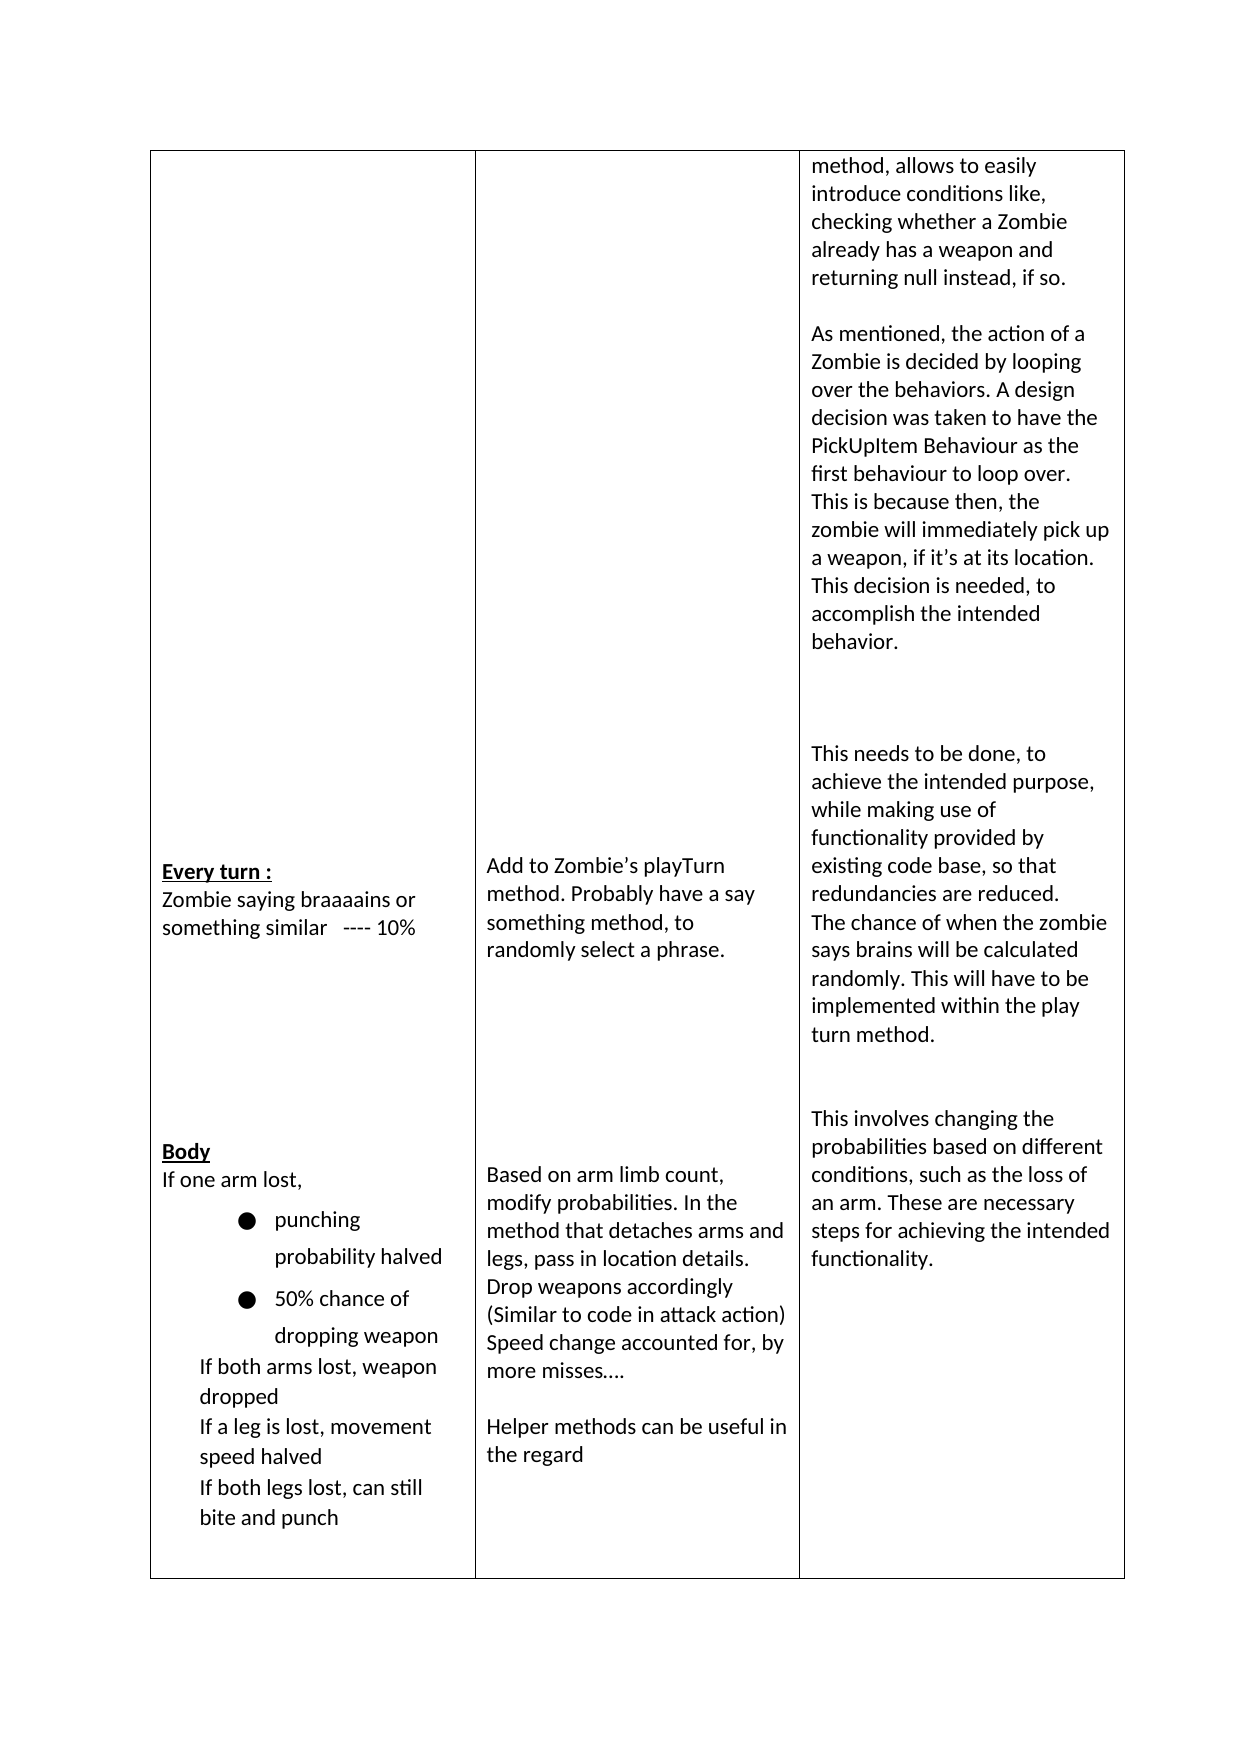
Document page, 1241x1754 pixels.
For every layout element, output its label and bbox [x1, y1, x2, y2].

table_header [800, 151, 1124, 1578]
table_header [476, 151, 799, 1578]
table_header [151, 151, 475, 1578]
